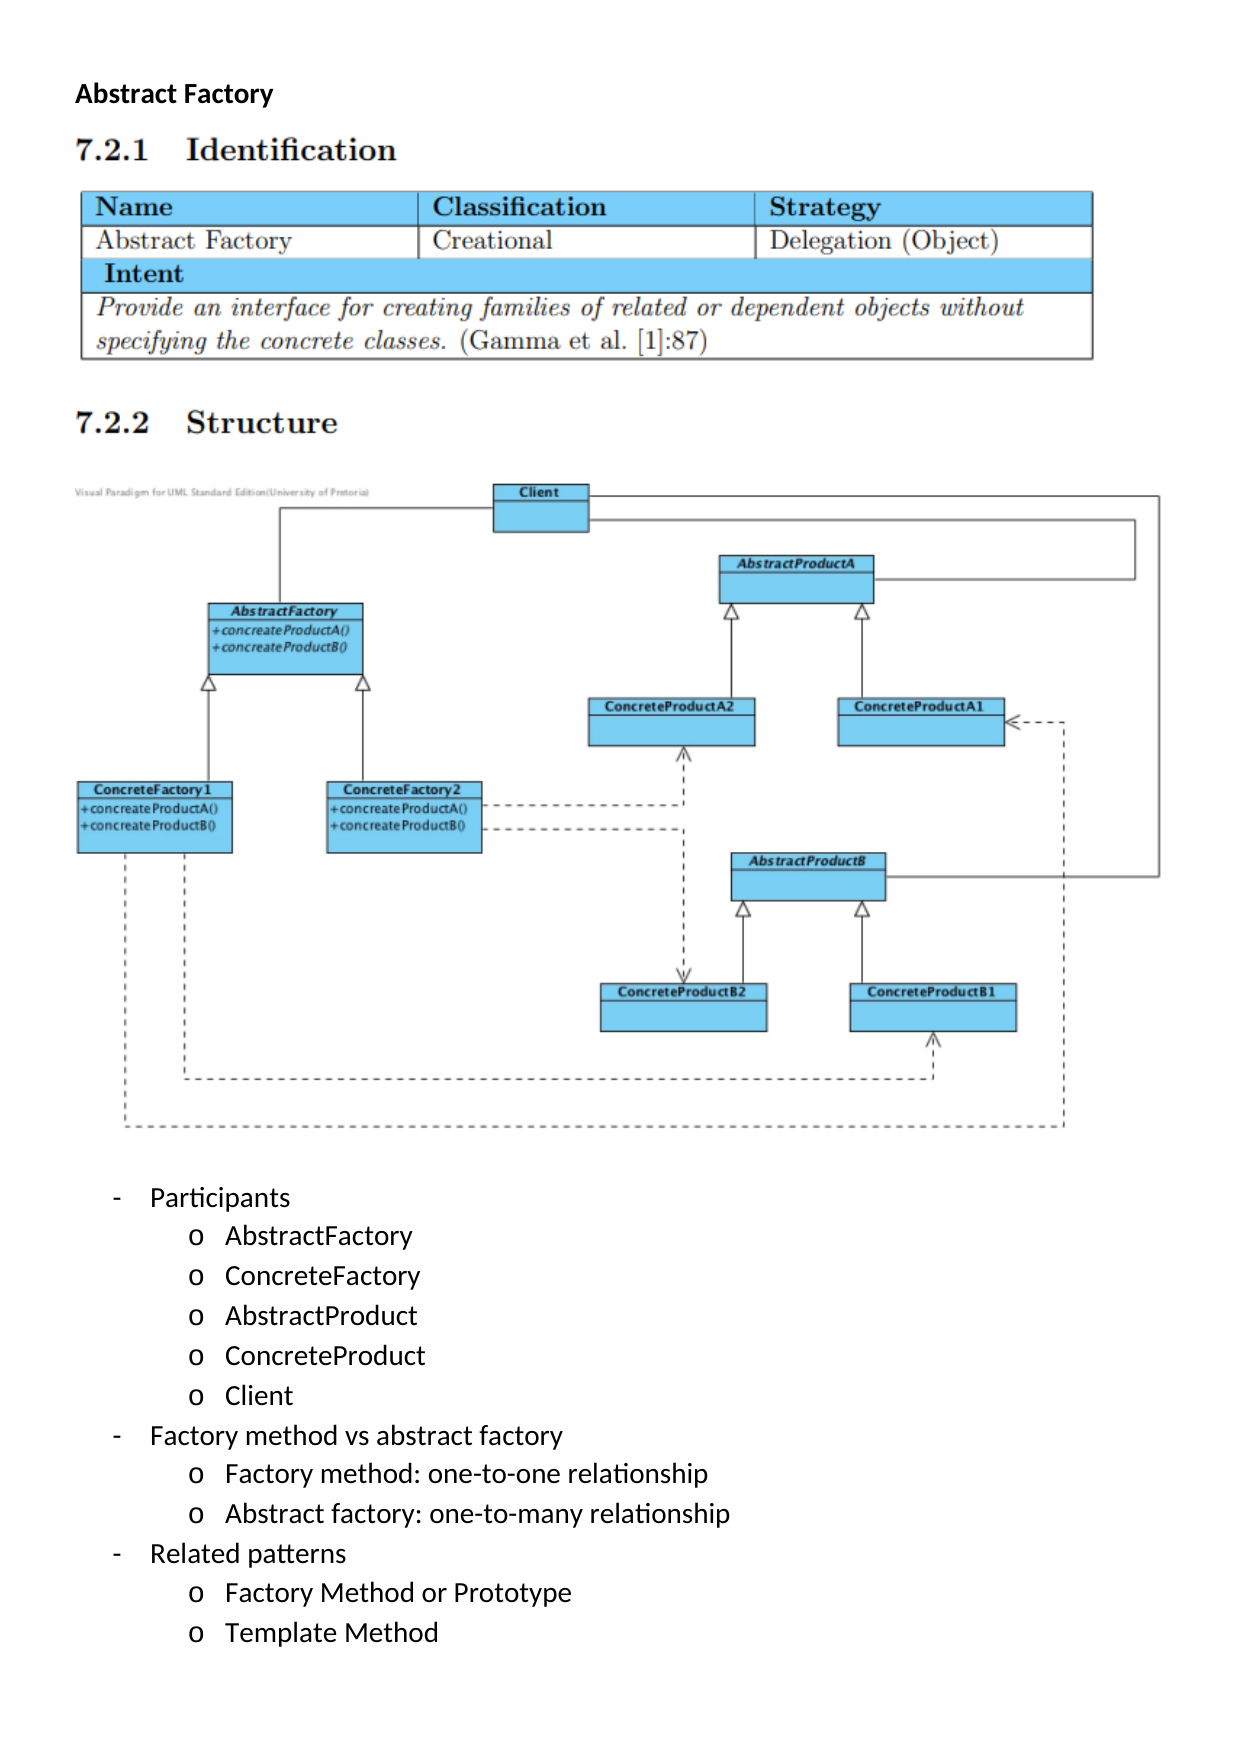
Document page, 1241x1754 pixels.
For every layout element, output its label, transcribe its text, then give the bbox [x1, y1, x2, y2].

list AbstractFactory [187, 1217, 1165, 1254]
list Factory method: one-to-one relationship [187, 1456, 1165, 1493]
list Client [187, 1377, 1165, 1414]
list Factory method vs abstract factory [112, 1417, 1165, 1453]
text Abstract Factory [75, 75, 1165, 111]
list Participants [112, 1179, 1165, 1214]
picture [75, 130, 1162, 1160]
list Template Method [187, 1614, 1165, 1651]
list ConcreteFactory [187, 1257, 1165, 1294]
list ConcreteProduct [187, 1337, 1165, 1374]
list Related patterns [112, 1536, 1165, 1571]
list Factory Method or Prototype [187, 1574, 1165, 1611]
list AbstractProduct [187, 1297, 1165, 1334]
list Abstract factory: one-to-many relationship [187, 1496, 1165, 1533]
